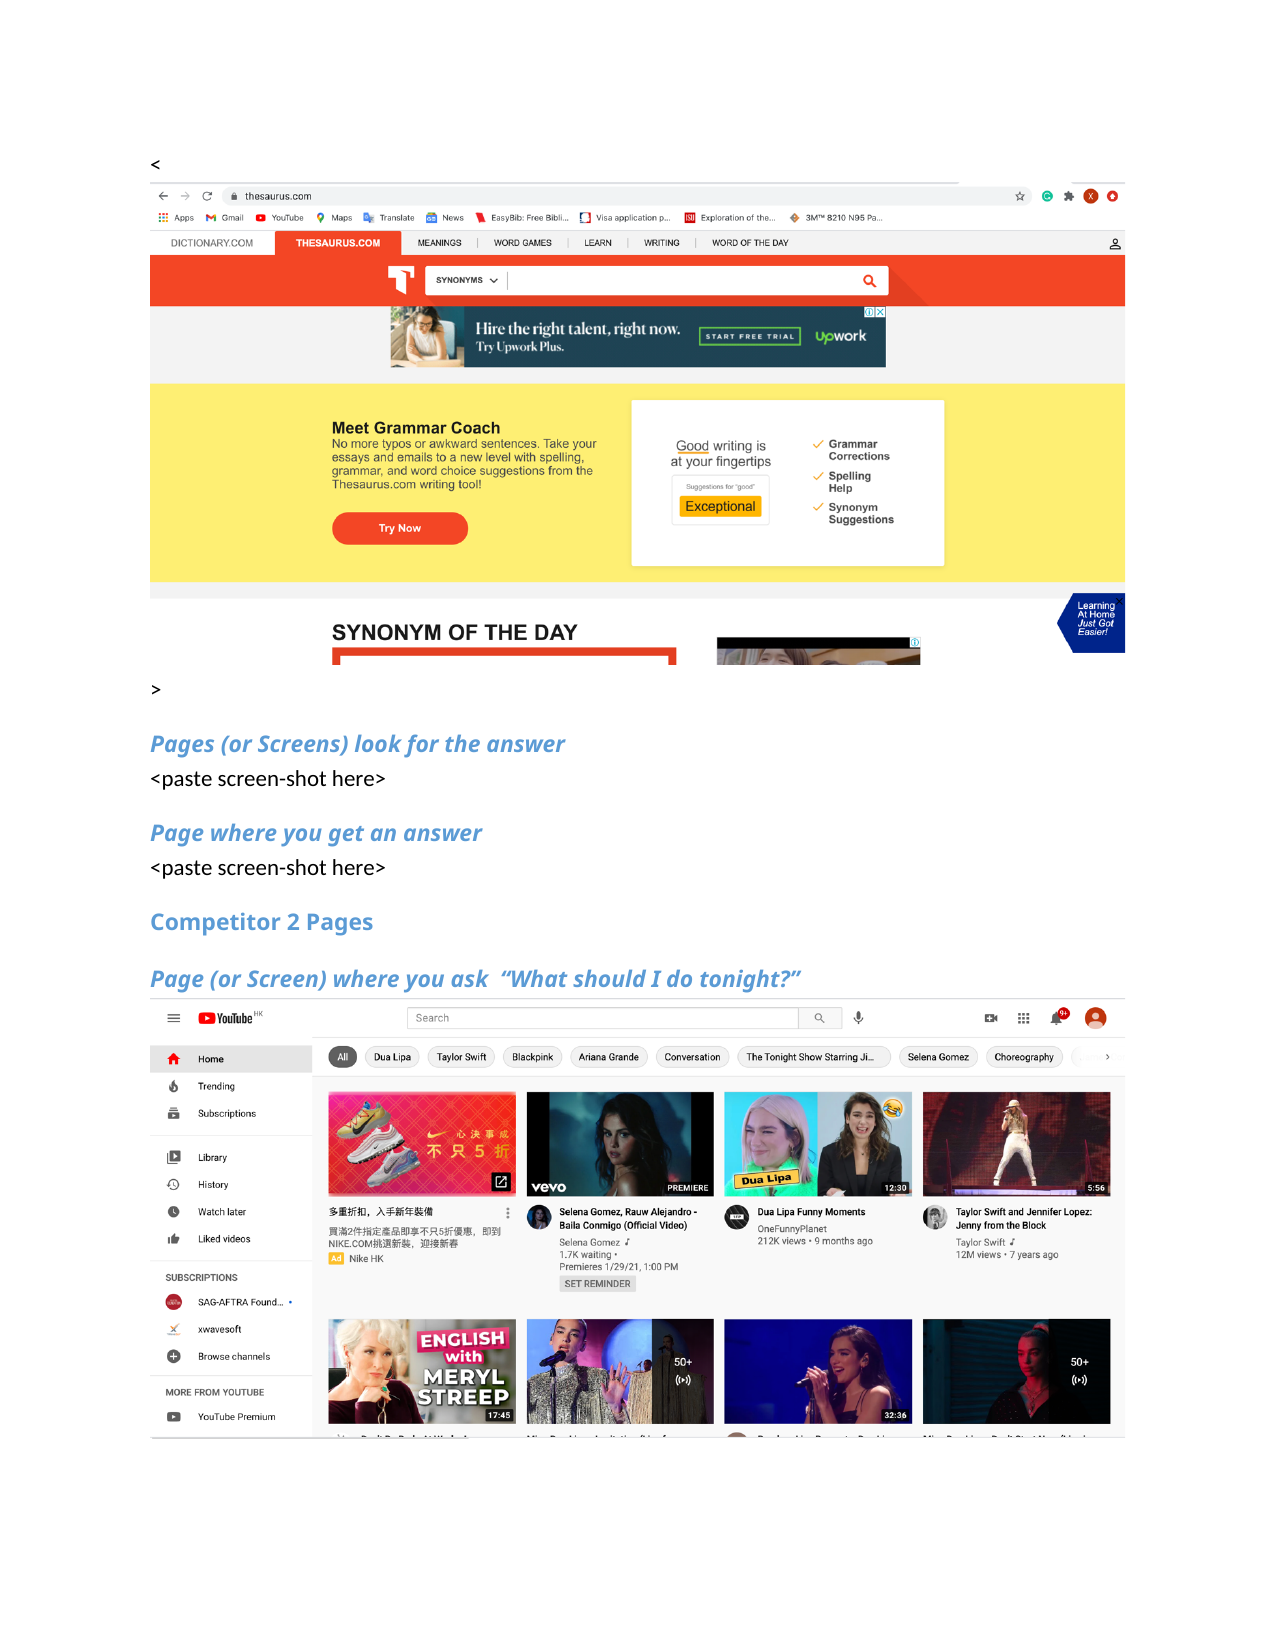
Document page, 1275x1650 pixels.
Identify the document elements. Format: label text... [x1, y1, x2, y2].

subtitle Page (or Screen) where you ask “What should I do tonight?” [150, 962, 1125, 994]
picture [150, 182, 1125, 665]
text < > [150, 150, 1125, 182]
subtitle Competitor 2 Pages [150, 906, 1125, 937]
subtitle Page where you get an answer [150, 817, 1125, 848]
subtitle Pages (or Screens) look for the answer [150, 728, 1125, 759]
text < > [150, 665, 1125, 703]
text <paste screen-shot here> [150, 764, 1125, 792]
picture [150, 998, 1125, 1439]
text <paste screen-shot here> [150, 853, 1125, 881]
